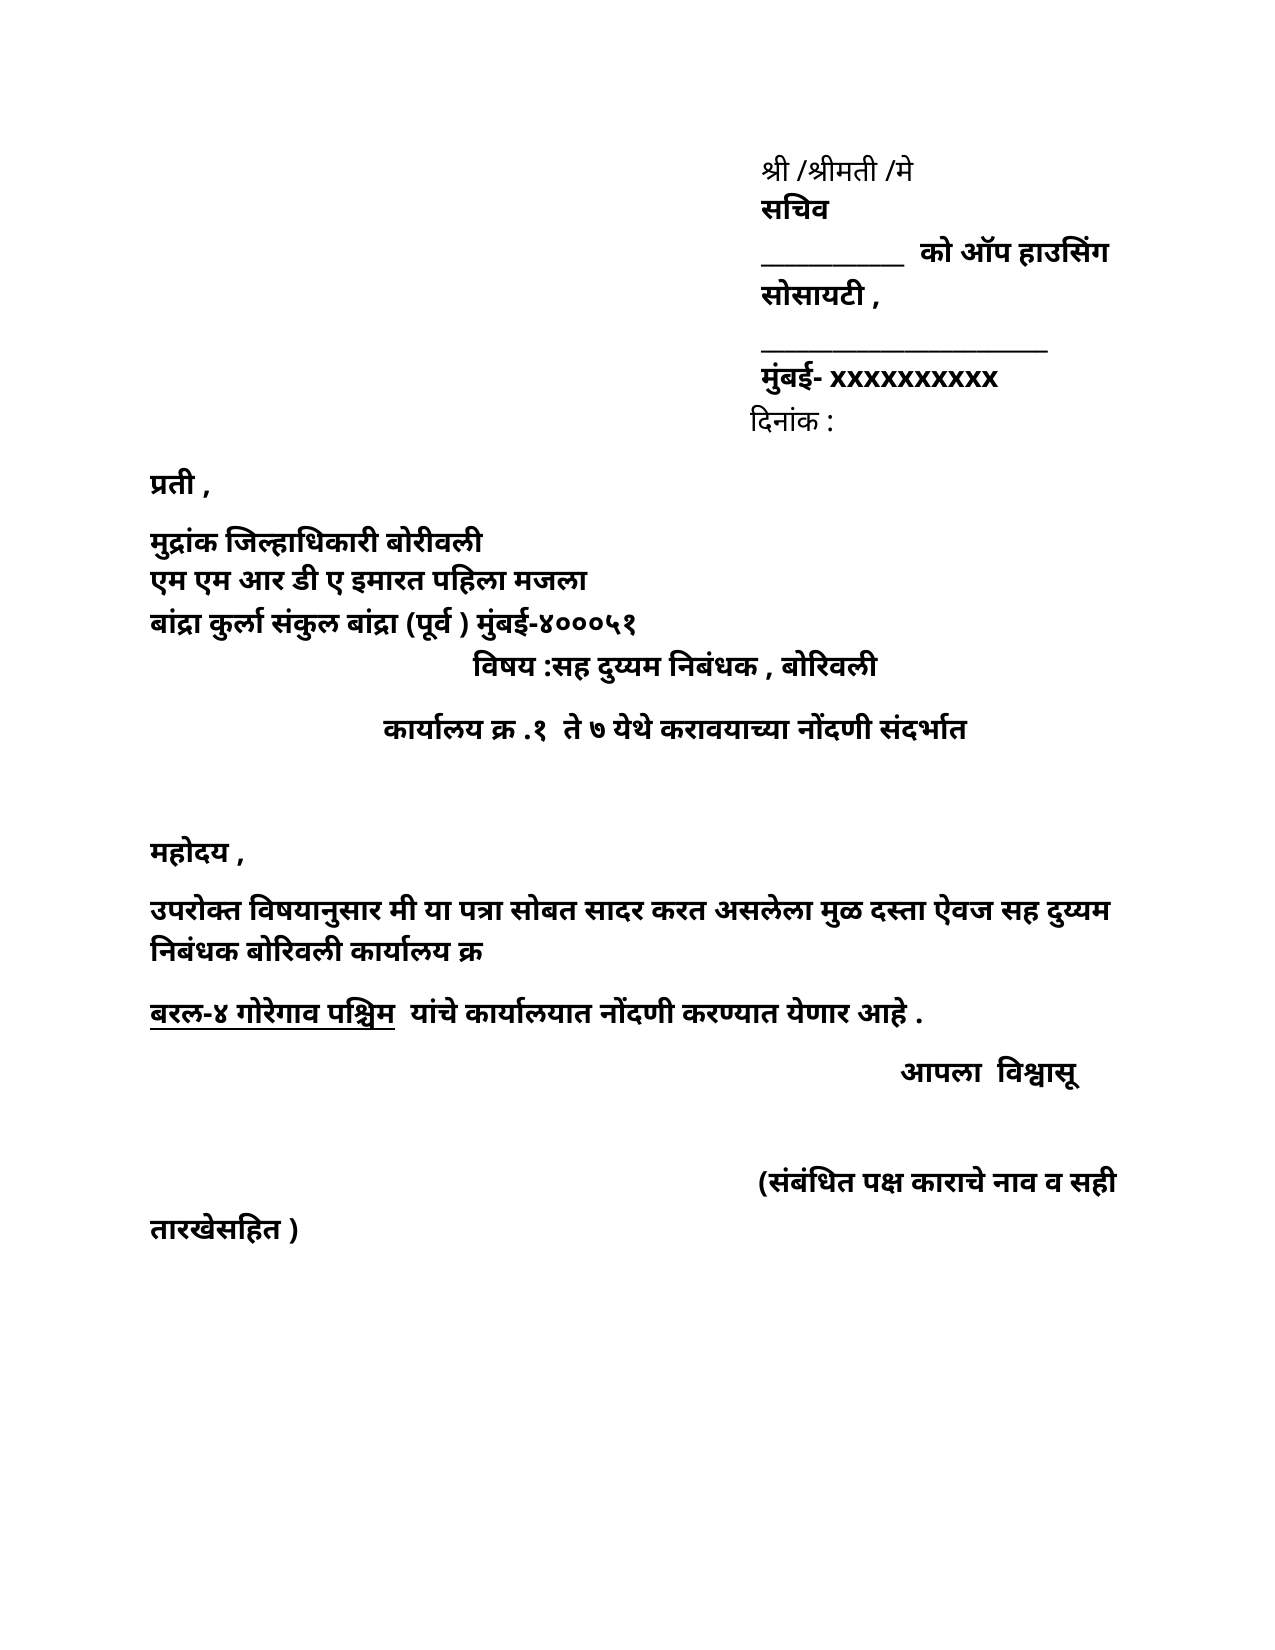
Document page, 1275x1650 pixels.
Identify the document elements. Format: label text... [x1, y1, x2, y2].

table_header श्री /श्रीमती /मे सचिव ____________ को ऑप हाउसिंग सोसायटी , ________________________ मुंबई- xxxxxxxxxx [750, 150, 1203, 400]
text बांद्रा कुर्ला संकुल बांद्रा (पूर्व ) मुंबई-४०००५१ [150, 602, 1200, 645]
text दिनांक : [675, 400, 1200, 443]
text प्रती , [150, 463, 1200, 506]
text विषय :सह दुय्यम निबंधक , बोरिवली [150, 645, 1200, 688]
text एम एम आर डी ए इमारत पहिला मजला [150, 564, 1200, 602]
text मुद्रांक जिल्हाधिकारी बोरीवली [150, 526, 1200, 564]
text (संबंधित पक्ष काराचे नाव व सही तारखेसहित ) [150, 1162, 1200, 1251]
text कार्यालय क्र .१ ते ७ येथे करावयाच्या नोंदणी संदर्भात [150, 708, 1200, 751]
text उपरोक्त विषयानुसार मी या पत्रा सोबत सादर करत असलेला मुळ दस्ता ऐवज सह दुय्यम निबंधक बोरिवली कार्यालय क्र [150, 894, 1200, 973]
text महोदय , [150, 831, 1200, 874]
text बरल-४ गोरेगाव पश्चिम यांचे कार्यालयात नोंदणी करण्यात येणार आहे . [150, 993, 1200, 1036]
text आपला विश्वासू [150, 1056, 1200, 1094]
